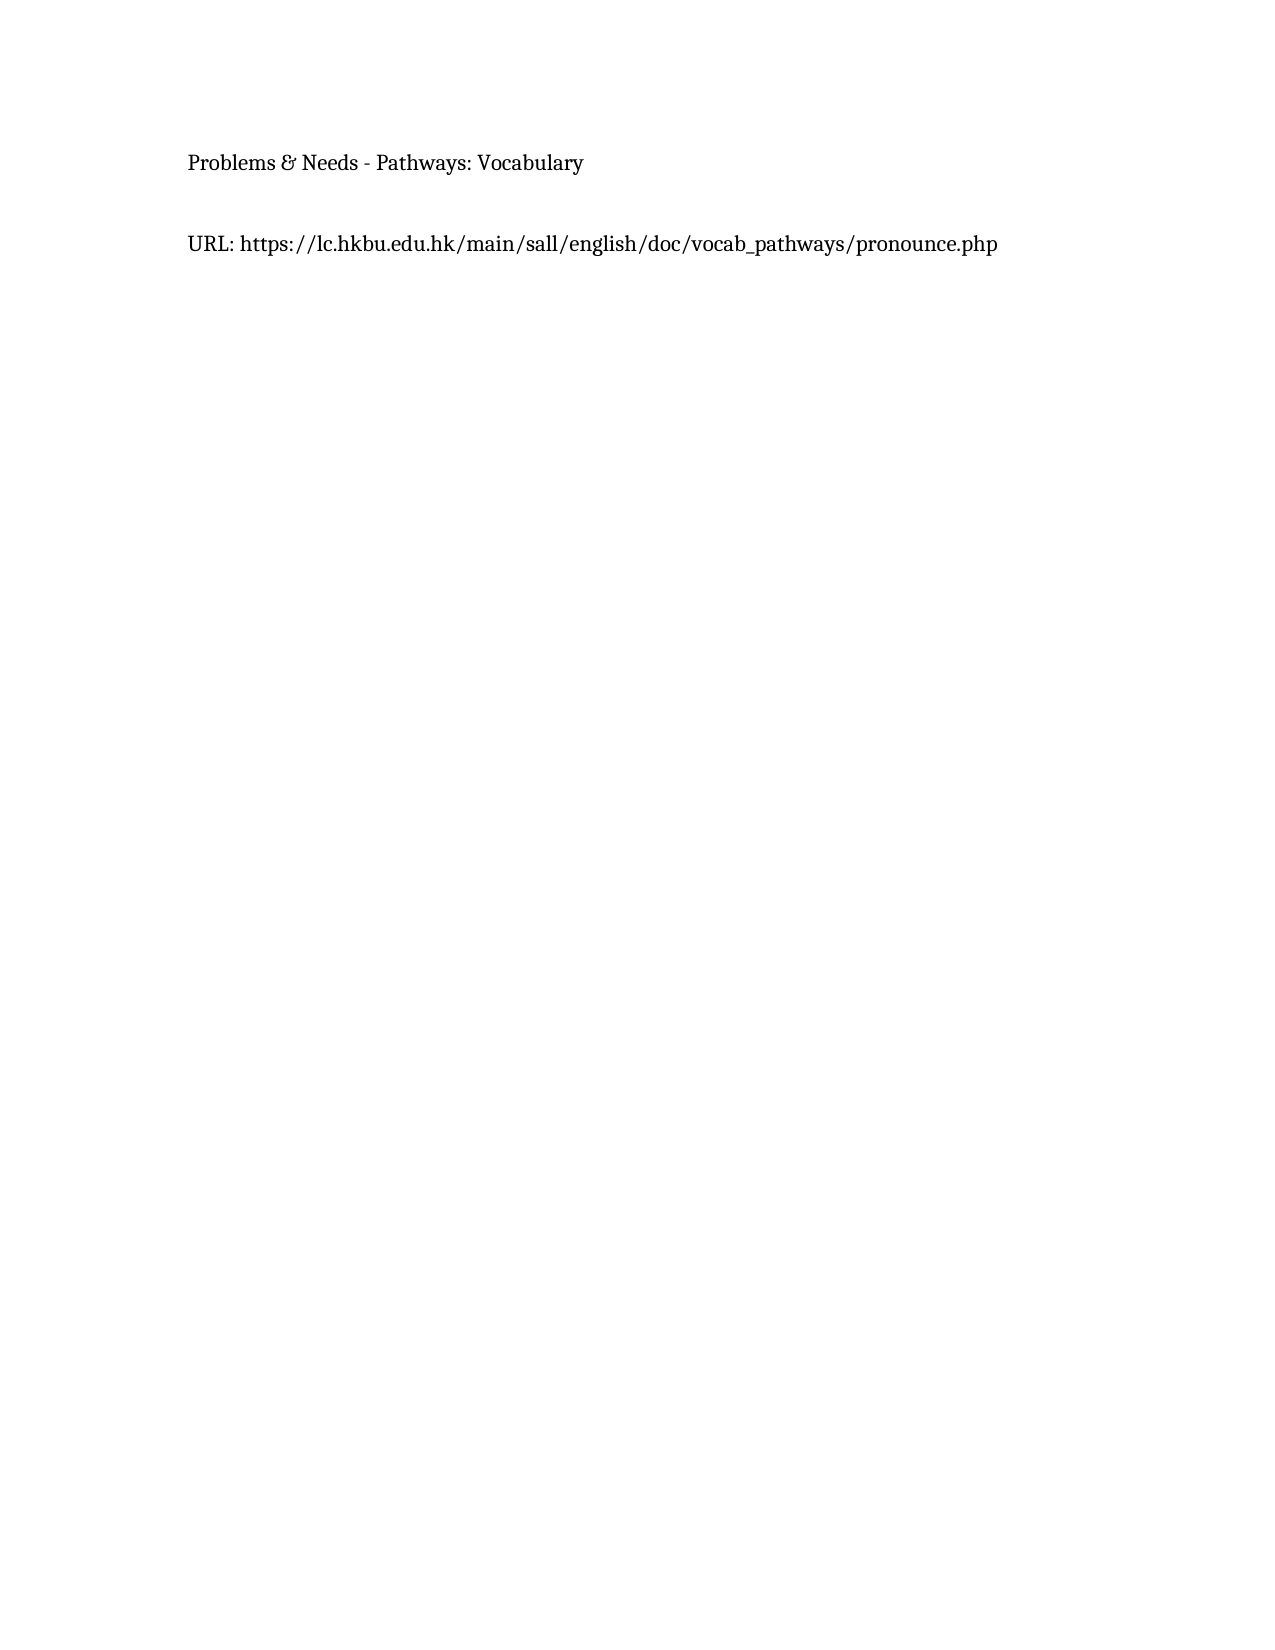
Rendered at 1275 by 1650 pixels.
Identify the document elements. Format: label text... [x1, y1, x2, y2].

text Problems & Needs - Pathways: Vocabulary [187, 150, 1087, 207]
text URL: https://lc.hkbu.edu.hk/main/sall/english/doc/vocab_pathways/pronounce.php [187, 231, 1087, 288]
